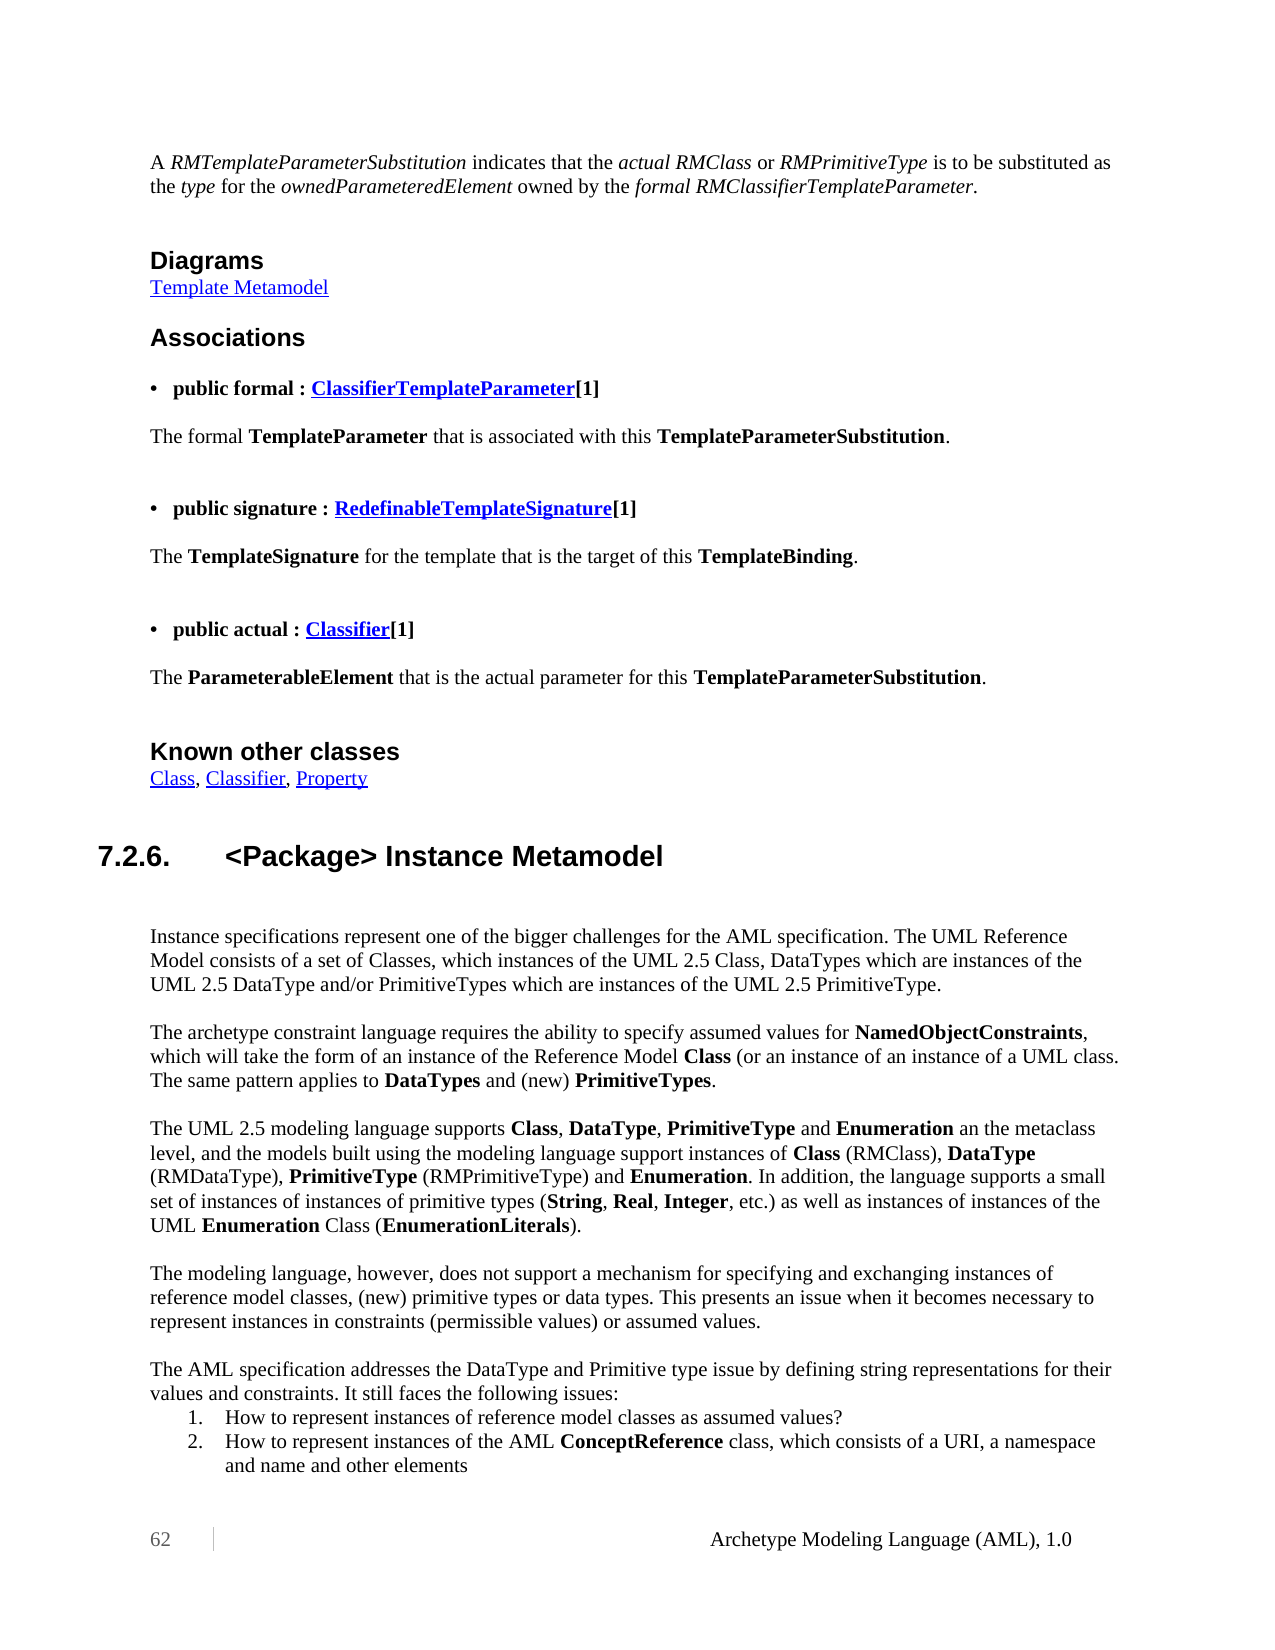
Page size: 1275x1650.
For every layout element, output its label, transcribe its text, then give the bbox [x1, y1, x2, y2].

text Instance specifications represent one of the bigger challenges for the AML specification. The UML Reference Model consists of a set of Classes, which instances of the UML 2.5 Class, DataTypes which are instances of the UML 2.5 DataType and/or PrimitiveTypes which are instances of the UML 2.5 PrimitiveType. [150, 924, 1125, 996]
text • public formal : ClassifierTemplateParameter[1] [150, 376, 1125, 400]
list How to represent instances of the AML ConceptReference class, which consists of a URI, a namespace and name and other elements [187, 1429, 1125, 1477]
text The archetype constraint language requires the ability to specify assumed values for NamedObjectConstraints, which will take the form of an instance of the Reference Model Class (or an instance of an instance of a UML class. The same pattern applies to DataTypes and (new) PrimitiveTypes. [150, 1020, 1125, 1092]
text Template Metamodel [150, 275, 1125, 299]
text Known other classes [150, 737, 1125, 766]
text A RMTemplateParameterSubstitution indicates that the actual RMClass or RMPrimitiveType is to be substituted as the type for the ownedParameteredElement owned by the formal RMClassifierTemplateParameter. [150, 150, 1125, 198]
text The formal TemplateParameter that is associated with this TemplateParameterSubstitution. [150, 424, 1125, 448]
text Class, Classifier, Property [150, 766, 1125, 790]
text • public actual : Classifier[1] [150, 617, 1125, 641]
text The AML specification addresses the DataType and Primitive type issue by defining string representations for their values and constraints. It still faces the following issues: [150, 1357, 1125, 1405]
text The modeling language, however, does not support a mechanism for specifying and exchanging instances of reference model classes, (new) primitive types or data types. This presents an issue when it becomes necessary to represent instances in constraints (permissible values) or assumed values. [150, 1261, 1125, 1333]
list How to represent instances of reference model classes as assumed values? [187, 1405, 1125, 1429]
text The TemplateSignature for the template that is the target of this TemplateBinding. [150, 544, 1125, 568]
text The UML 2.5 modeling language supports Class, DataType, PrimitiveType and Enumeration an the metaclass level, and the models built using the modeling language support instances of Class (RMClass), DataType (RMDataType), PrimitiveType (RMPrimitiveType) and Enumeration. In addition, the language supports a small set of instances of instances of primitive types (String, Real, Integer, etc.) as well as instances of instances of the UML Enumeration Class (EnumerationLiterals). [150, 1116, 1125, 1237]
subtitle <Package> Instance Metamodel [97, 839, 1125, 873]
text Associations [150, 323, 1125, 352]
text Diagrams [150, 246, 1125, 275]
text • public signature : RedefinableTemplateSignature[1] [150, 496, 1125, 520]
text The ParameterableElement that is the actual parameter for this TemplateParameterSubstitution. [150, 665, 1125, 689]
